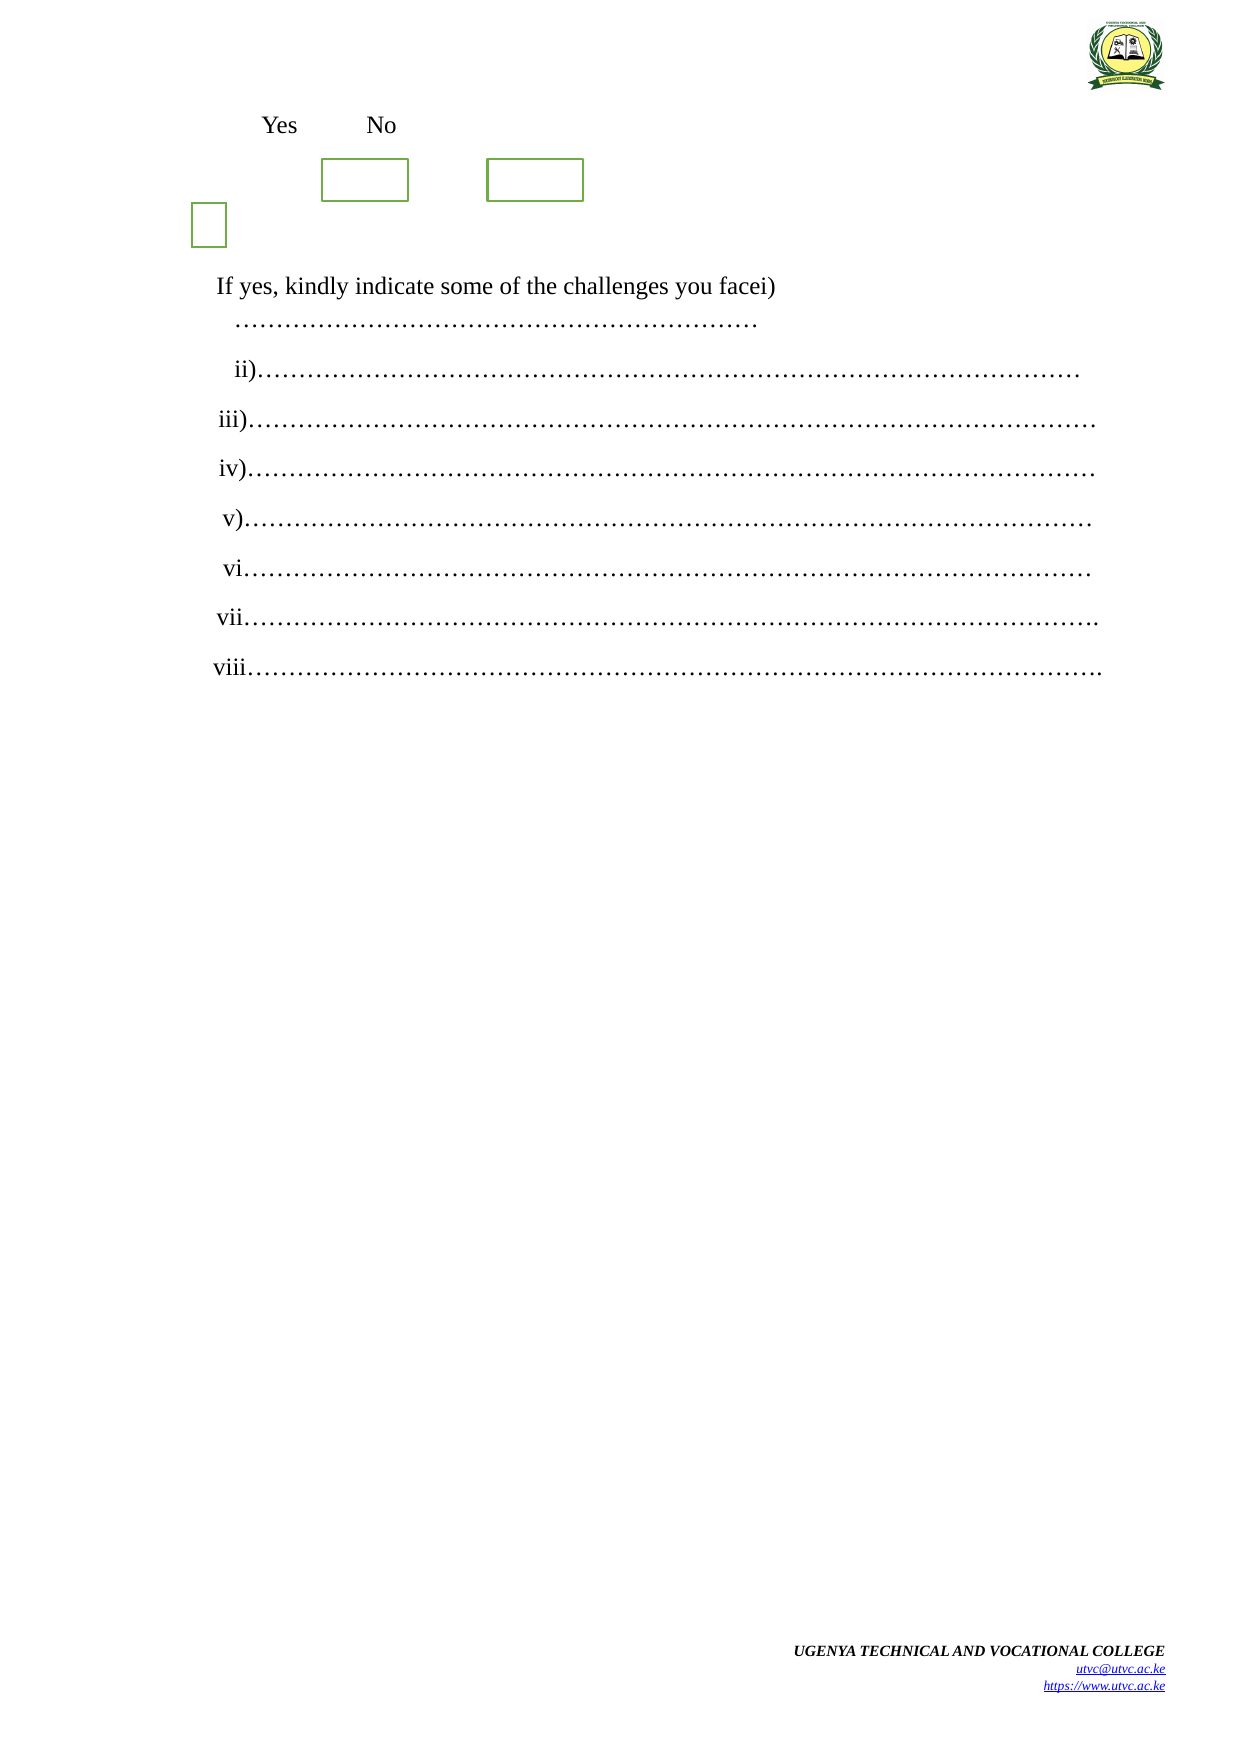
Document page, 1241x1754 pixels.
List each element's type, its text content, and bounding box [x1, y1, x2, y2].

text ii)……………………………………………………………………………………… [150, 354, 1165, 383]
picture [1087, 19, 1166, 91]
text vii…………………………………………………………………………………………. [150, 602, 1165, 631]
text v)………………………………………………………………………………………… [150, 503, 1165, 532]
text iv)………………………………………………………………………………………… [150, 453, 1165, 482]
text If yes, kindly indicate some of the challenges you facei)……………………………………………………… [150, 271, 842, 333]
text vi………………………………………………………………………………………… [150, 553, 1165, 582]
text iii)………………………………………………………………………………………… [150, 404, 1165, 432]
text Yes No [150, 110, 507, 138]
text viii…………………………………………………………………………………………. [150, 652, 1165, 681]
